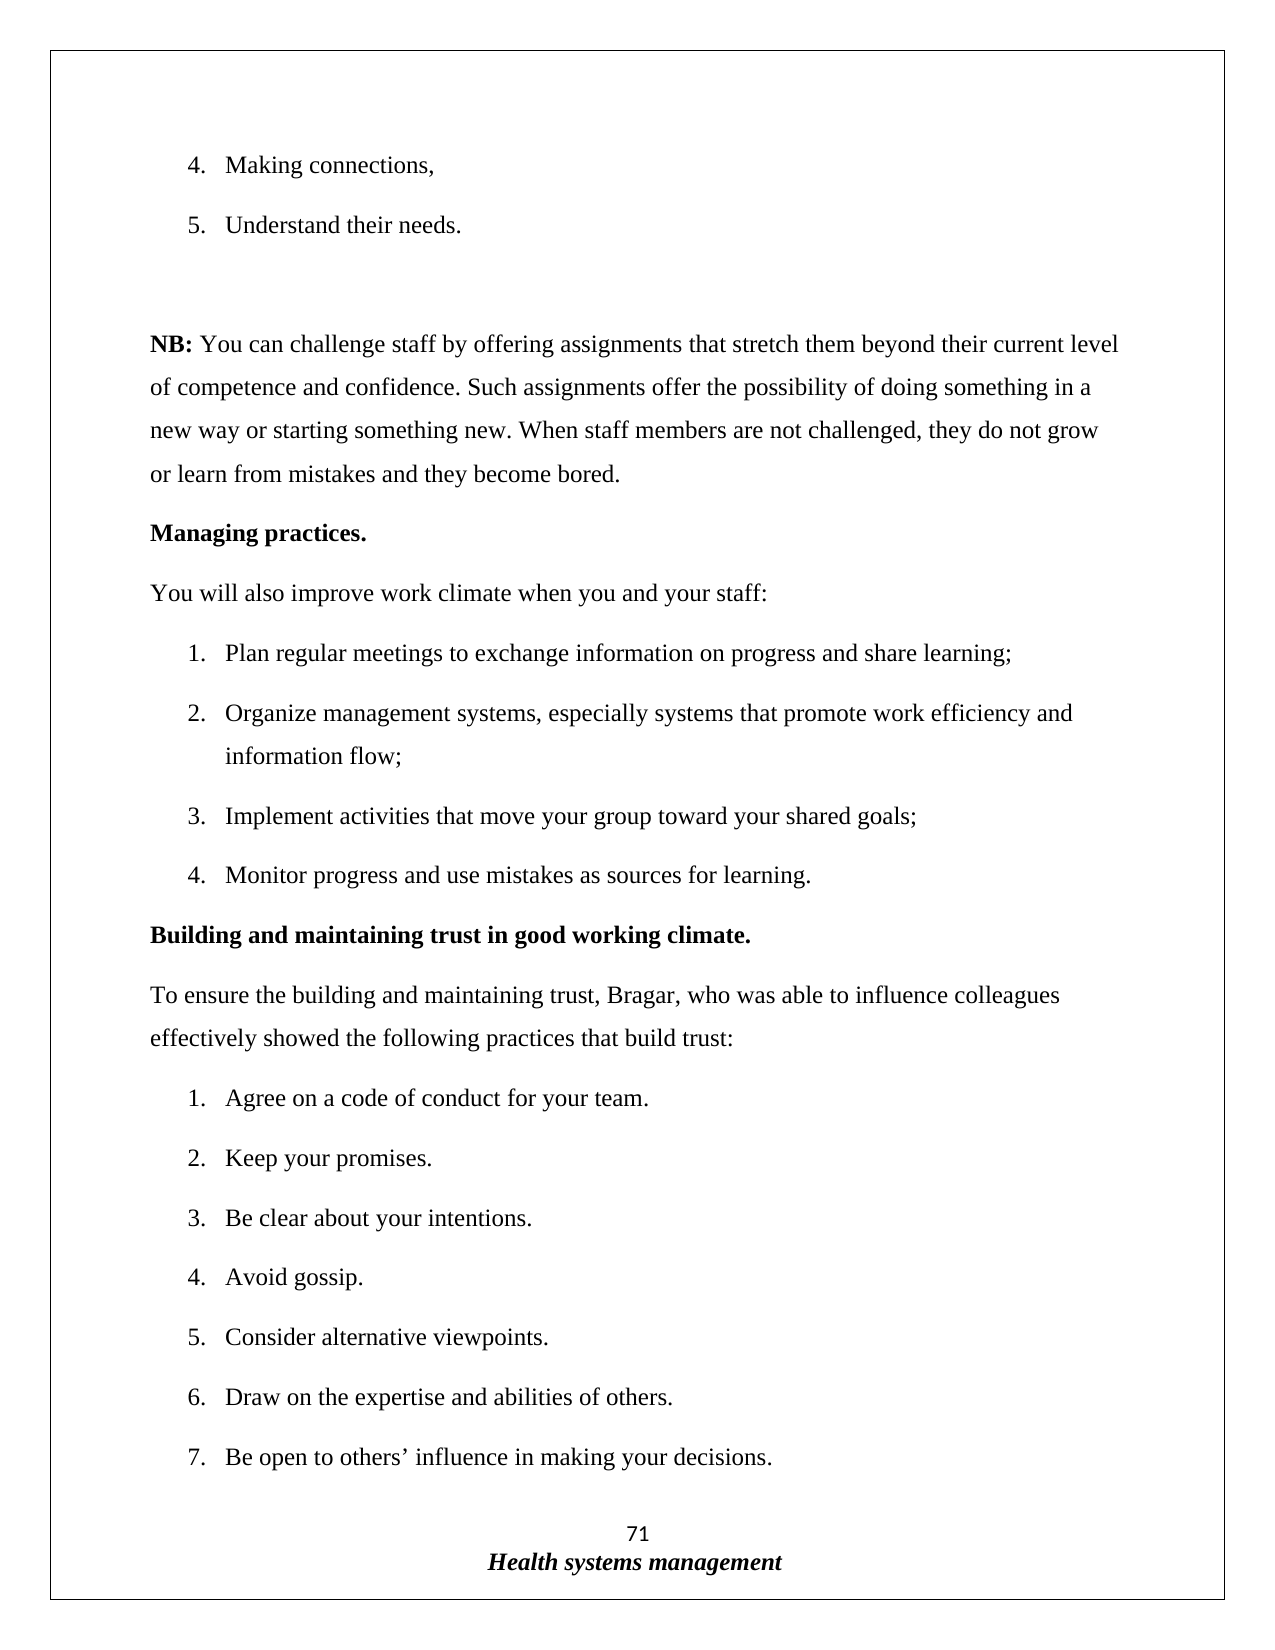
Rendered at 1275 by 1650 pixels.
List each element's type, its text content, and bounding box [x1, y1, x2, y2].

list Making connections, [187, 150, 1125, 179]
list Understand their needs. [187, 210, 1125, 238]
list Monitor progress and use mistakes as sources for learning. [187, 861, 1125, 889]
text Building and maintaining trust in good working climate. [150, 920, 1125, 949]
list Agree on a code of conduct for your team. [187, 1083, 1125, 1112]
text To ensure the building and maintaining trust, Bragar, who was able to influence colleagues effectively showed the following practices that build trust: [150, 980, 1125, 1052]
list Be clear about your intentions. [187, 1203, 1125, 1231]
list Be open to others’ influence in making your decisions. [187, 1442, 1125, 1471]
list Draw on the expertise and abilities of others. [187, 1382, 1125, 1411]
text Managing practices. [150, 518, 1125, 547]
text NB: You can challenge staff by offering assignments that stretch them beyond their current level of competence and confidence. Such assignments offer the possibility of doing something in a new way or starting something new. When staff members are not challenged, they do not grow or learn from mistakes and they become bored. [150, 329, 1125, 487]
list Plan regular meetings to exchange information on progress and share learning; [187, 638, 1125, 667]
text You will also improve work climate when you and your staff: [150, 578, 1125, 607]
list Keep your promises. [187, 1143, 1125, 1172]
list Organize management systems, especially systems that promote work efficiency and information flow; [187, 698, 1125, 770]
list Avoid gossip. [187, 1262, 1125, 1291]
list Consider alternative viewpoints. [187, 1322, 1125, 1351]
list Implement activities that move your group toward your shared goals; [187, 801, 1125, 829]
